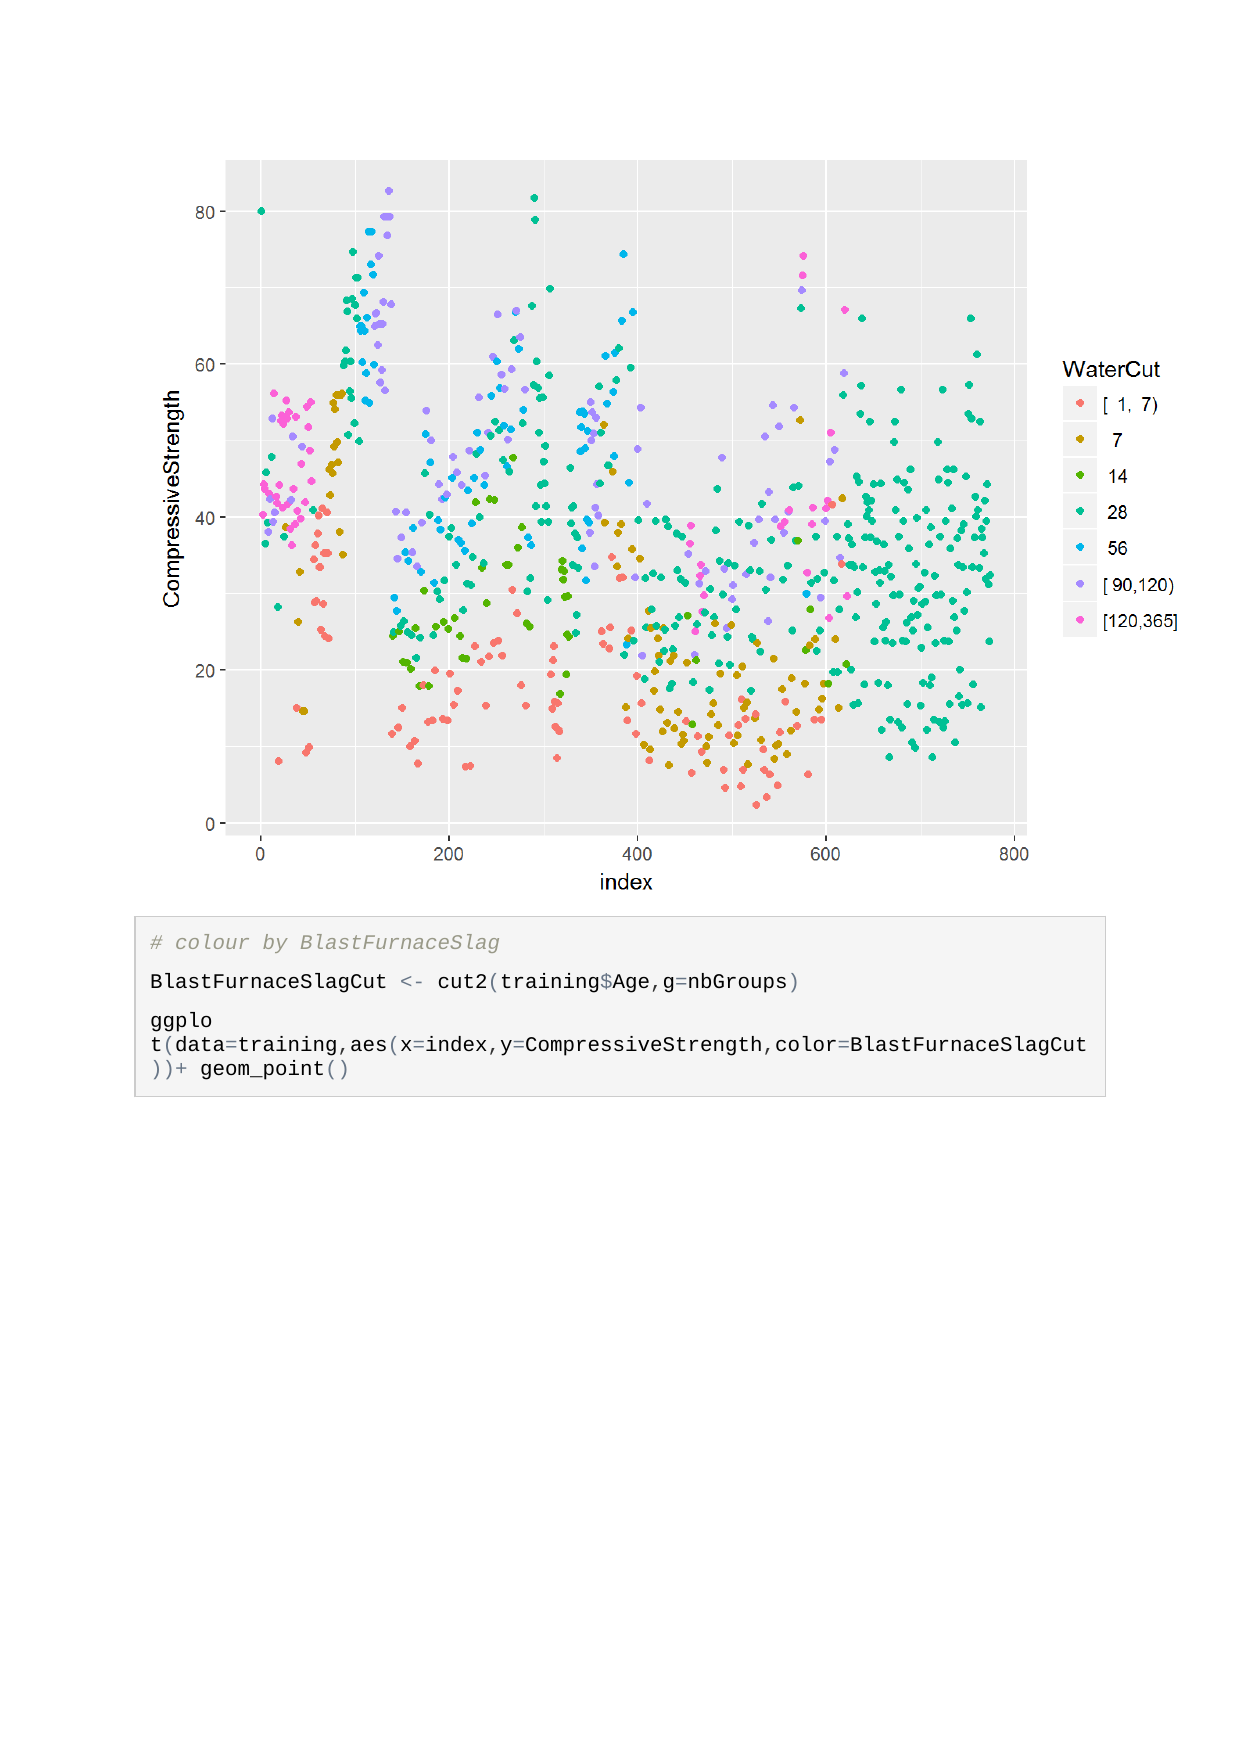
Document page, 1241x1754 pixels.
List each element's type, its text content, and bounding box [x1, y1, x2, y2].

text ggplot(data=training,aes(x=index,y=CompressiveStrength,color=BlastFurnaceSlagCut))+ geom_point() [136, 994, 1105, 1096]
text BlastFurnaceSlagCut <- cut2(training$Age,g=nbGroups) [136, 955, 1105, 994]
text # colour by BlastFurnaceSlag [136, 917, 1105, 955]
picture [150, 150, 1200, 900]
